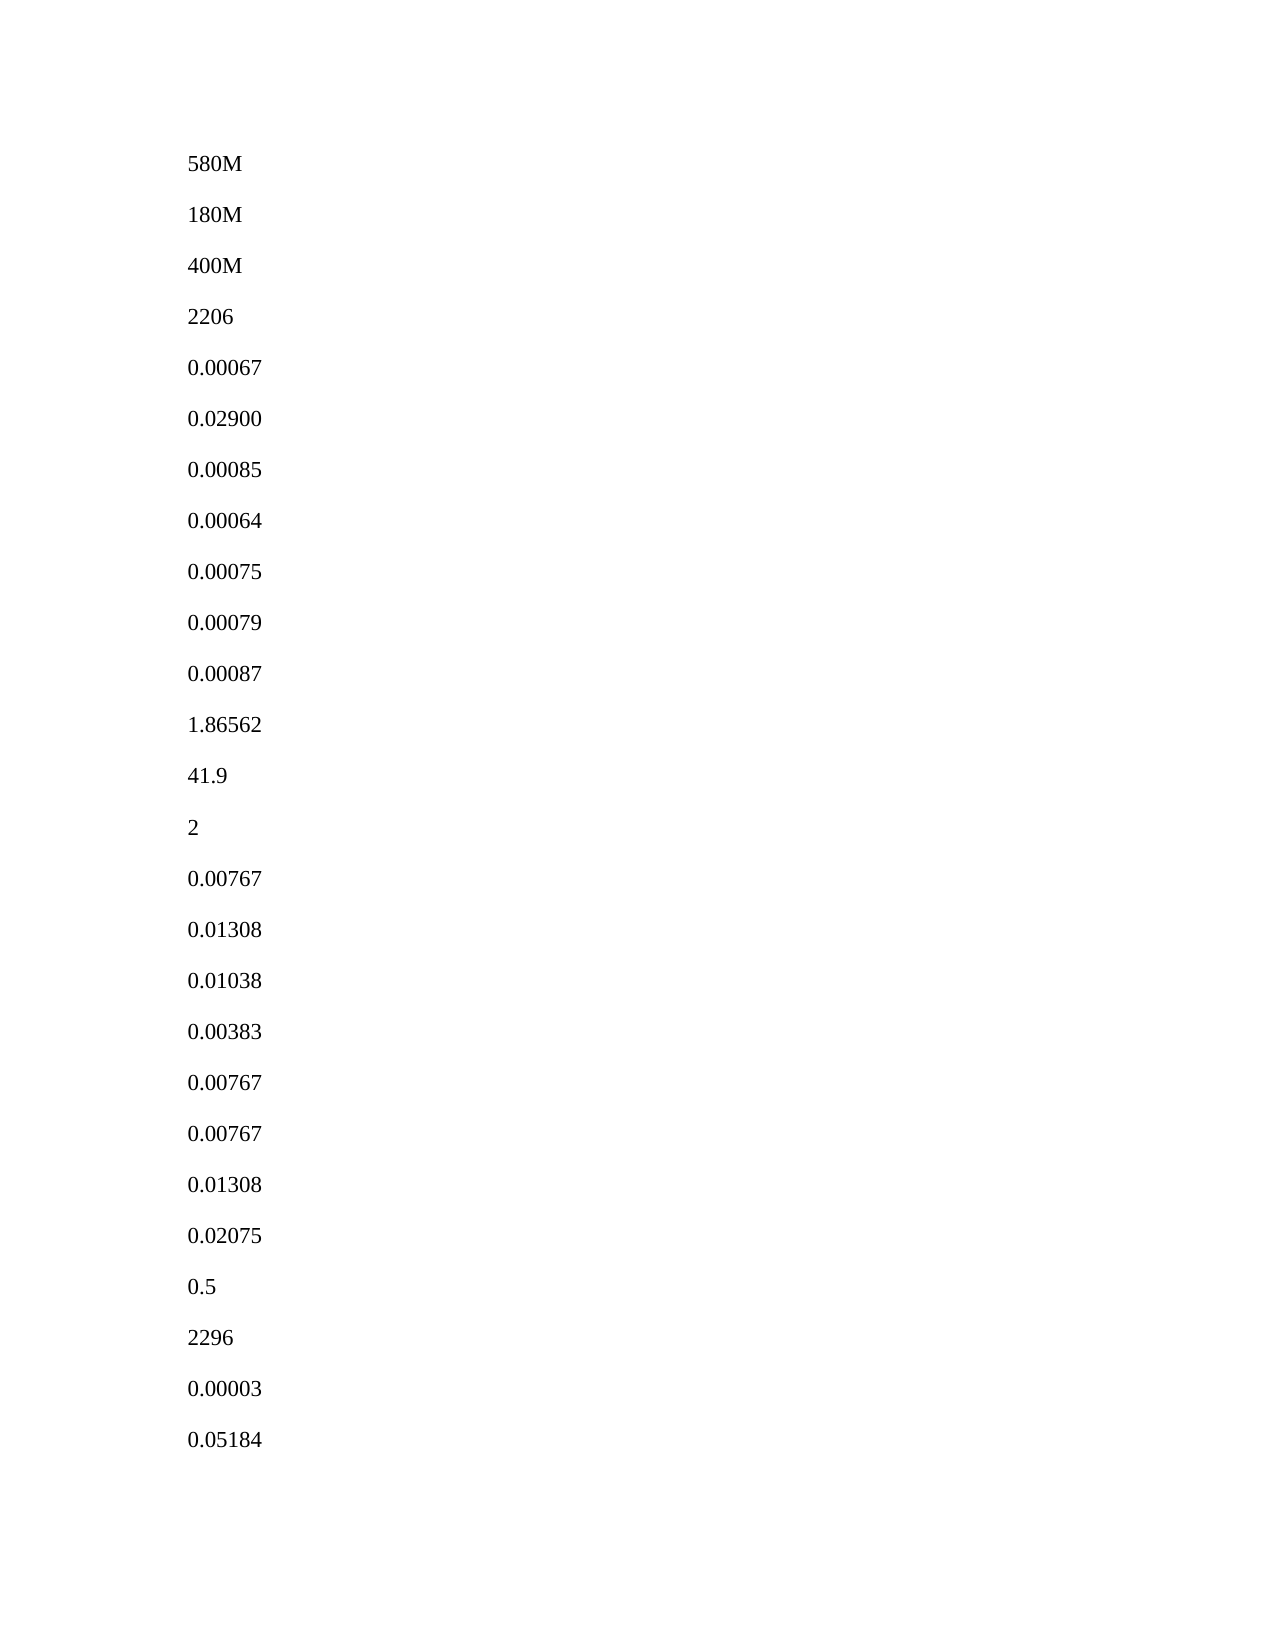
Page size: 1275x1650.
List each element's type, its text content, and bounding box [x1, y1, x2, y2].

table_cell 180M [176, 201, 1076, 252]
table_cell 1.86562 [176, 711, 1076, 762]
table_cell 0.00767 [176, 865, 1076, 916]
table_cell 0.01308 [176, 1171, 1076, 1222]
table_cell 2296 [176, 1324, 1076, 1375]
table_cell 0.02075 [176, 1222, 1076, 1273]
table_cell 0.01308 [176, 916, 1076, 967]
table_cell 0.01038 [176, 967, 1076, 1018]
table_cell 2206 [176, 303, 1076, 354]
table_cell 0.00383 [176, 1018, 1076, 1069]
table_cell 0.05184 [176, 1426, 1076, 1477]
table_cell 2 [176, 814, 1076, 864]
table_cell 0.00067 [176, 354, 1076, 405]
table_cell 0.02900 [176, 405, 1076, 456]
table_cell 0.5 [176, 1273, 1076, 1324]
table_cell 41.9 [176, 763, 1076, 813]
table_cell 0.00767 [176, 1120, 1076, 1171]
table_header 580M [176, 150, 1076, 201]
table_cell 0.00075 [176, 558, 1076, 609]
table_cell 0.00079 [176, 609, 1076, 660]
table_cell 0.00064 [176, 507, 1076, 558]
table_cell 0.00003 [176, 1375, 1076, 1426]
table_cell 0.00087 [176, 660, 1076, 711]
table_cell 0.00085 [176, 456, 1076, 507]
table_cell 0.00767 [176, 1069, 1076, 1120]
table_cell 400M [176, 252, 1076, 303]
